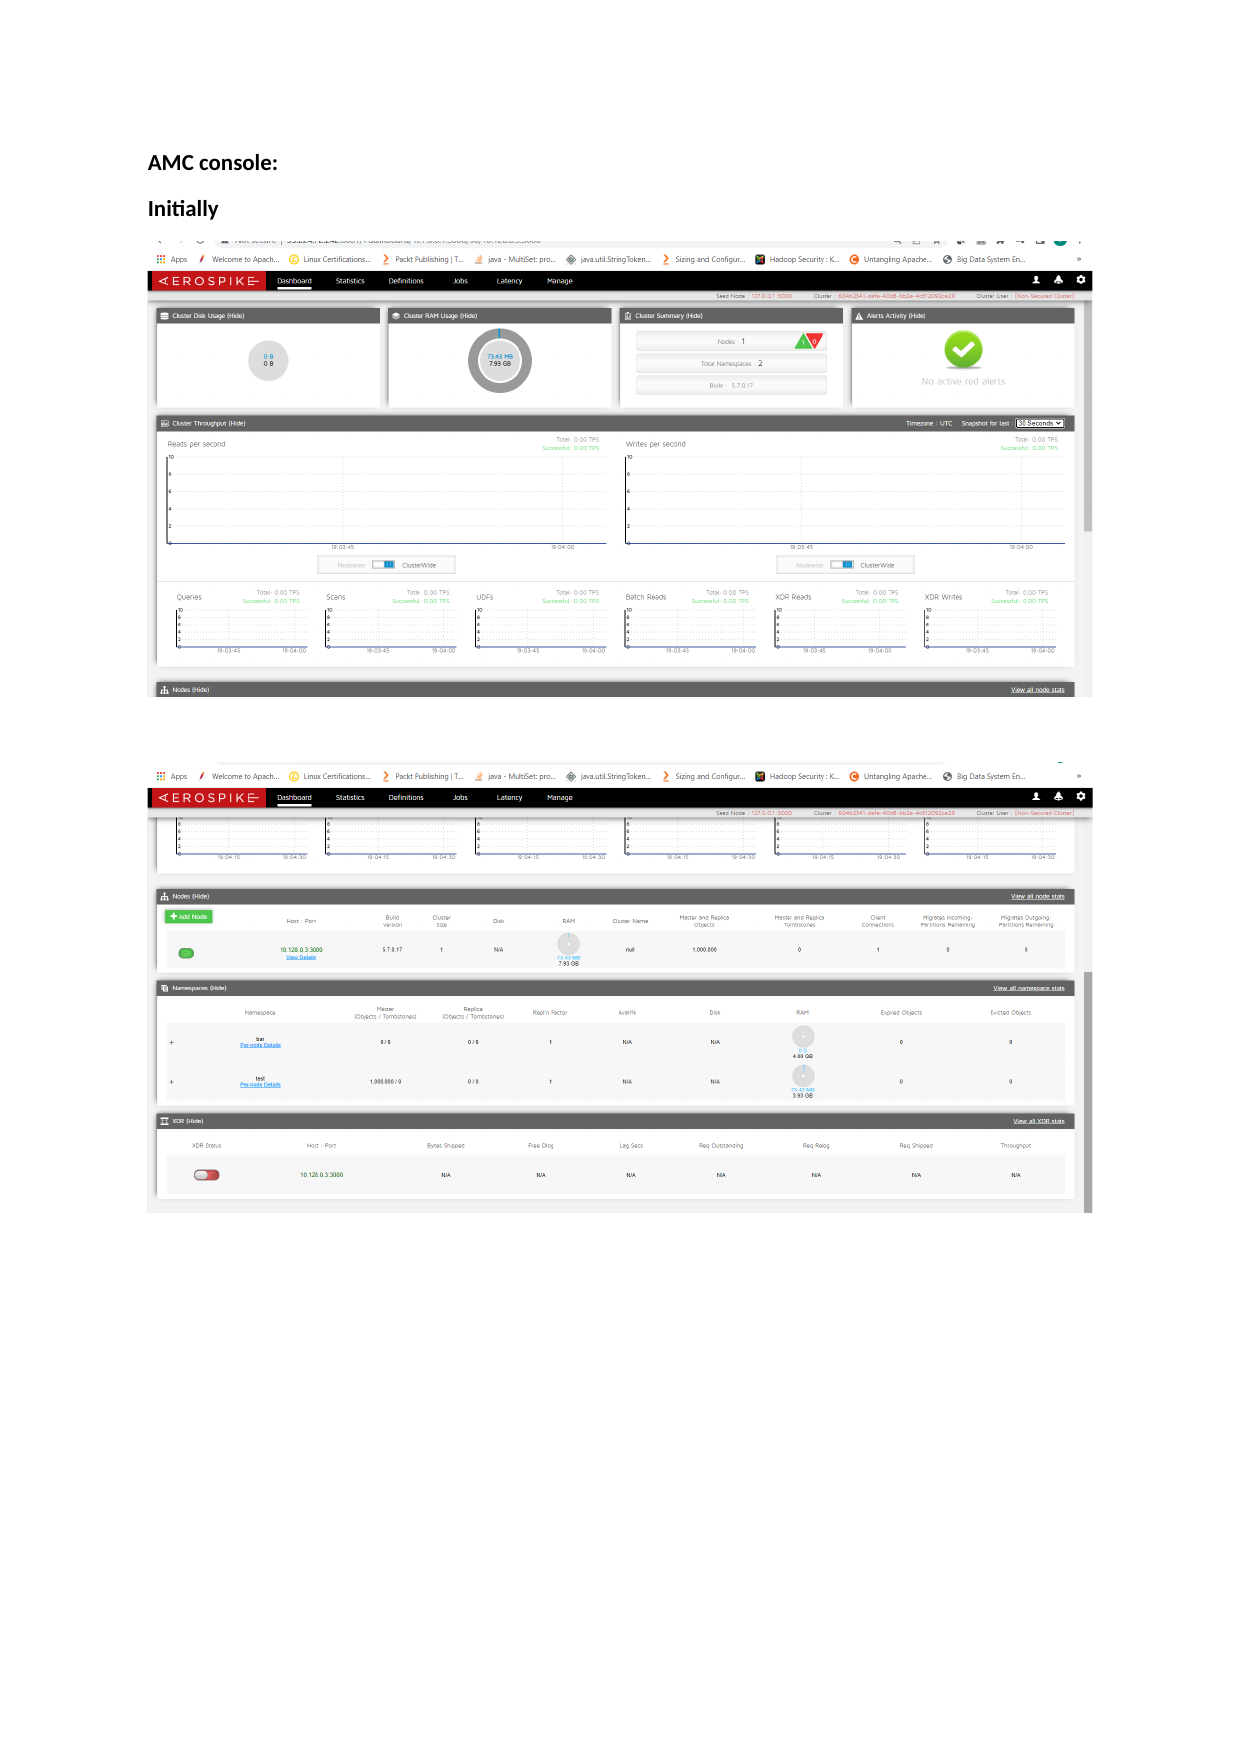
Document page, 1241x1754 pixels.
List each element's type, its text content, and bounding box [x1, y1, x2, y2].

text Initially [148, 194, 1093, 222]
picture [147, 762, 1093, 1213]
picture [147, 241, 1093, 697]
text AMC console: [148, 148, 1093, 176]
